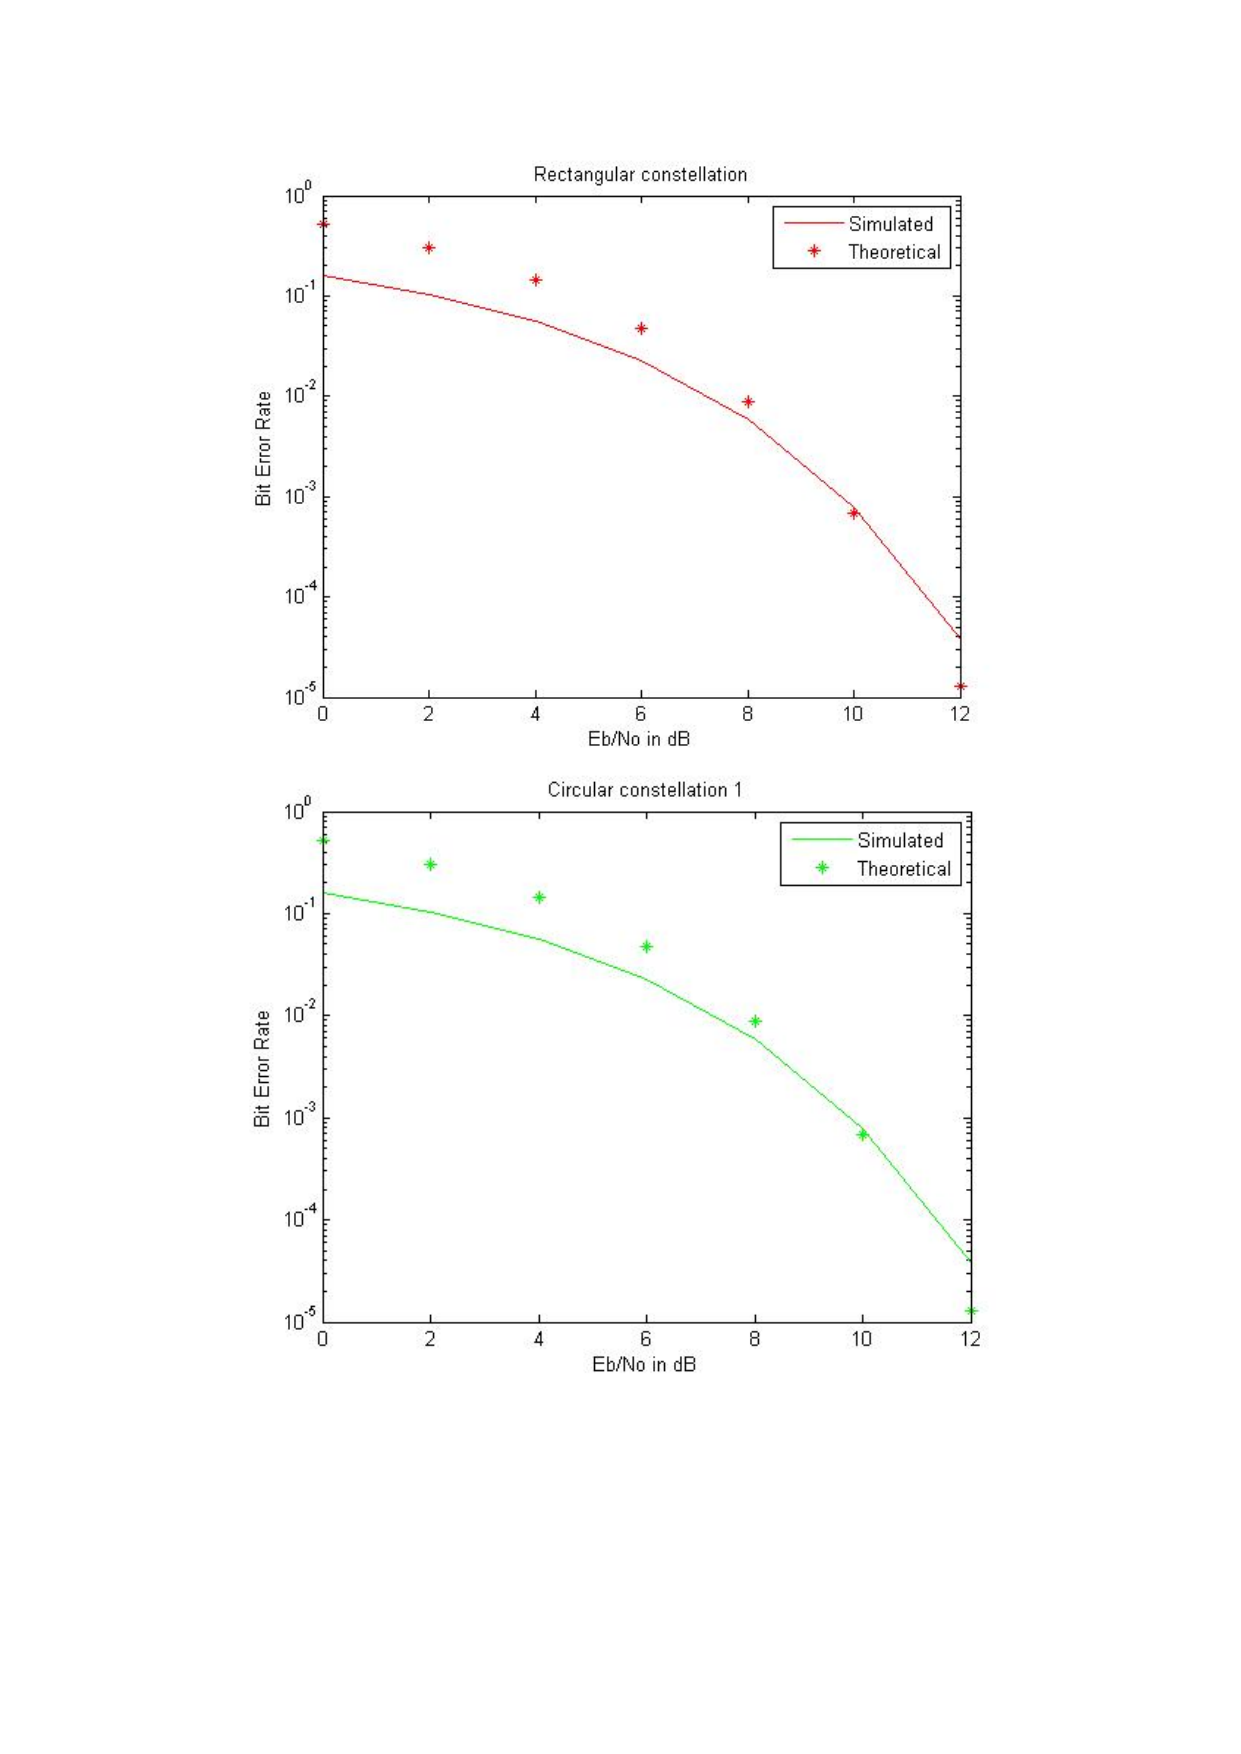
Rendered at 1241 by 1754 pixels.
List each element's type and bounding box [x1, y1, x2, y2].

picture [243, 150, 997, 1391]
